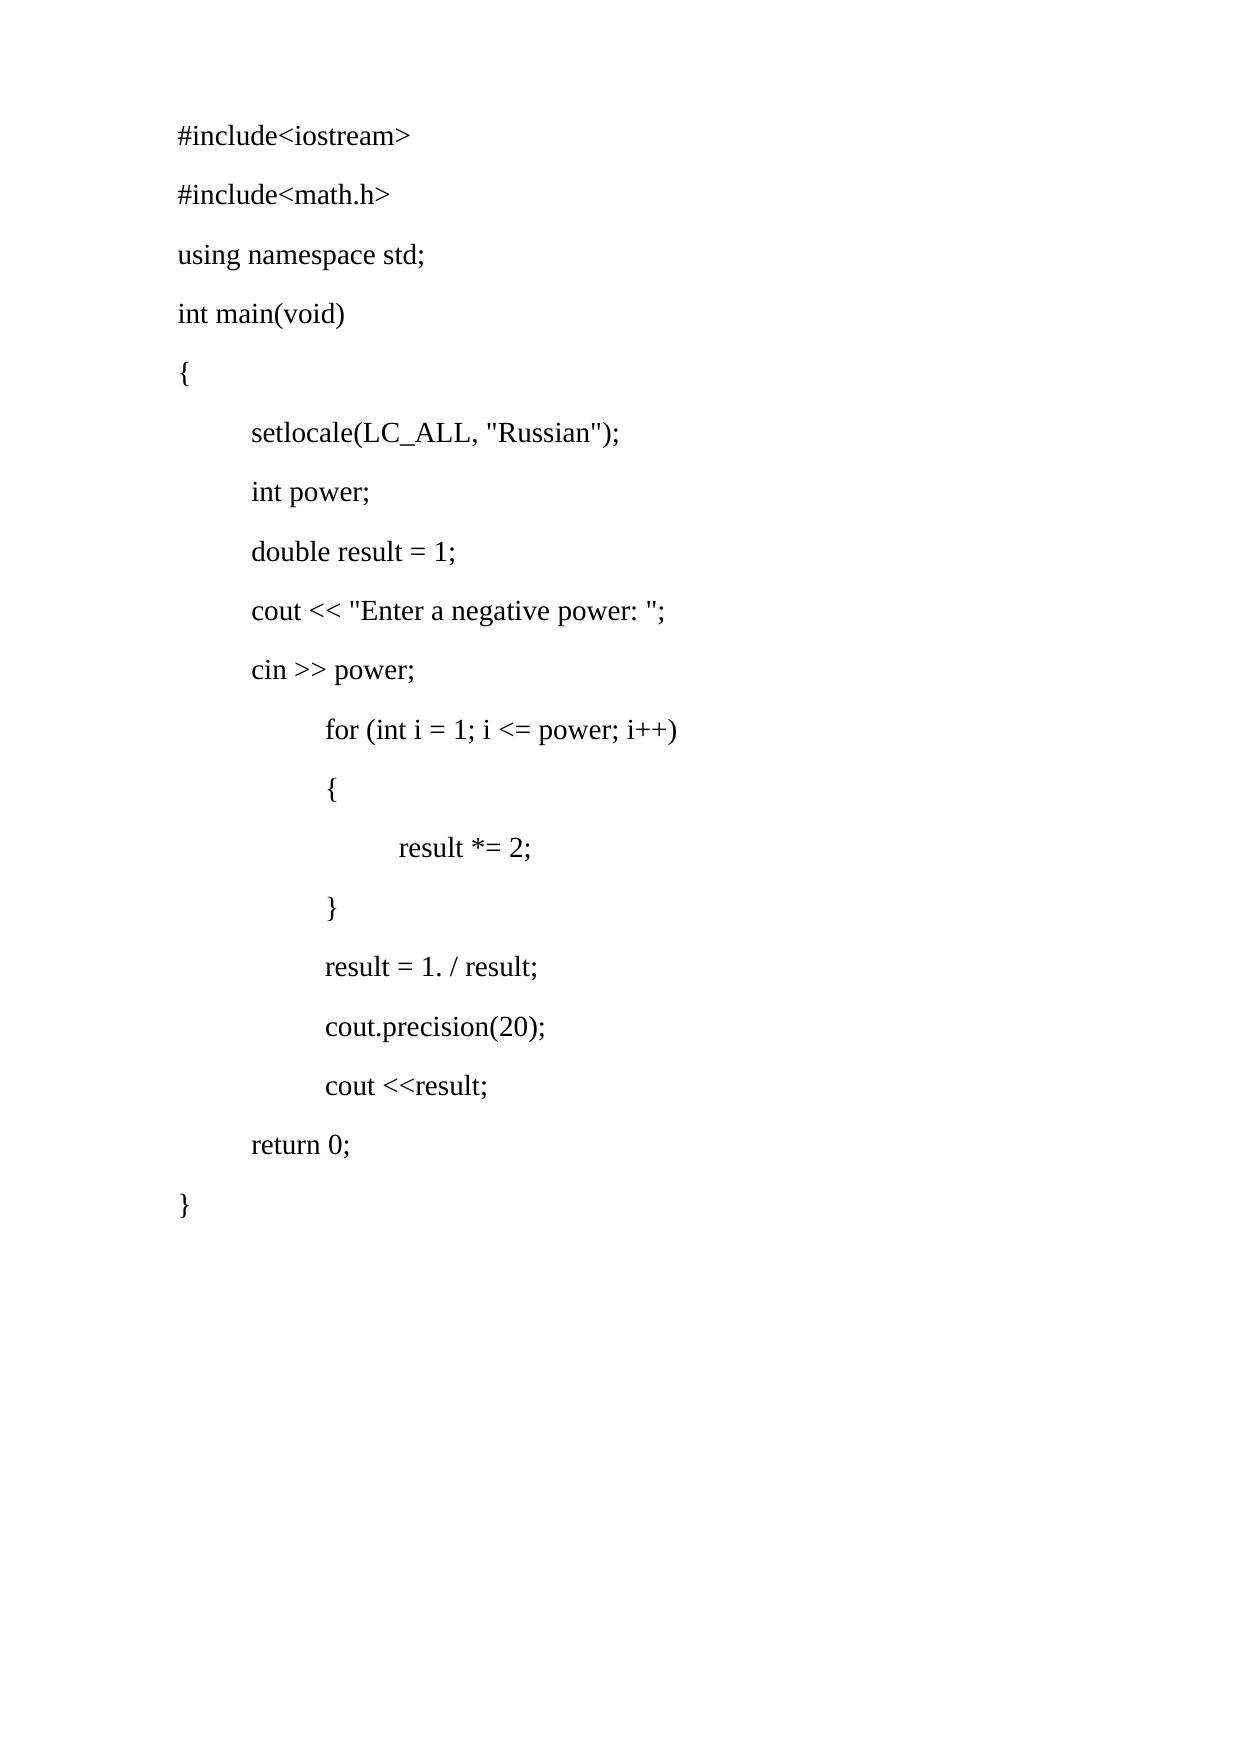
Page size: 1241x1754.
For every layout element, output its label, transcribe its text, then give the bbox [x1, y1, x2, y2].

text #include<math.h> [177, 177, 1152, 211]
text for (int i = 1; i <= power; i++) [177, 712, 1152, 745]
text { [177, 771, 1152, 805]
text setlocale(LC_ALL, "Russian"); [177, 415, 1152, 448]
text cin >> power; [177, 652, 1152, 686]
text { [177, 356, 1152, 389]
text double result = 1; [177, 534, 1152, 567]
text cout <<result; [177, 1068, 1152, 1102]
text cout << "Enter a negative power: "; [177, 593, 1152, 627]
text #include<iostream> [177, 118, 1152, 152]
text } [177, 1187, 1152, 1220]
text using namespace std; [177, 237, 1152, 270]
text int main(void) [177, 296, 1152, 330]
text int power; [177, 474, 1152, 508]
text } [177, 890, 1152, 923]
text result *= 2; [177, 831, 1152, 864]
text return 0; [177, 1127, 1152, 1161]
text result = 1. / result; [177, 949, 1152, 983]
text cout.precision(20); [177, 1009, 1152, 1042]
